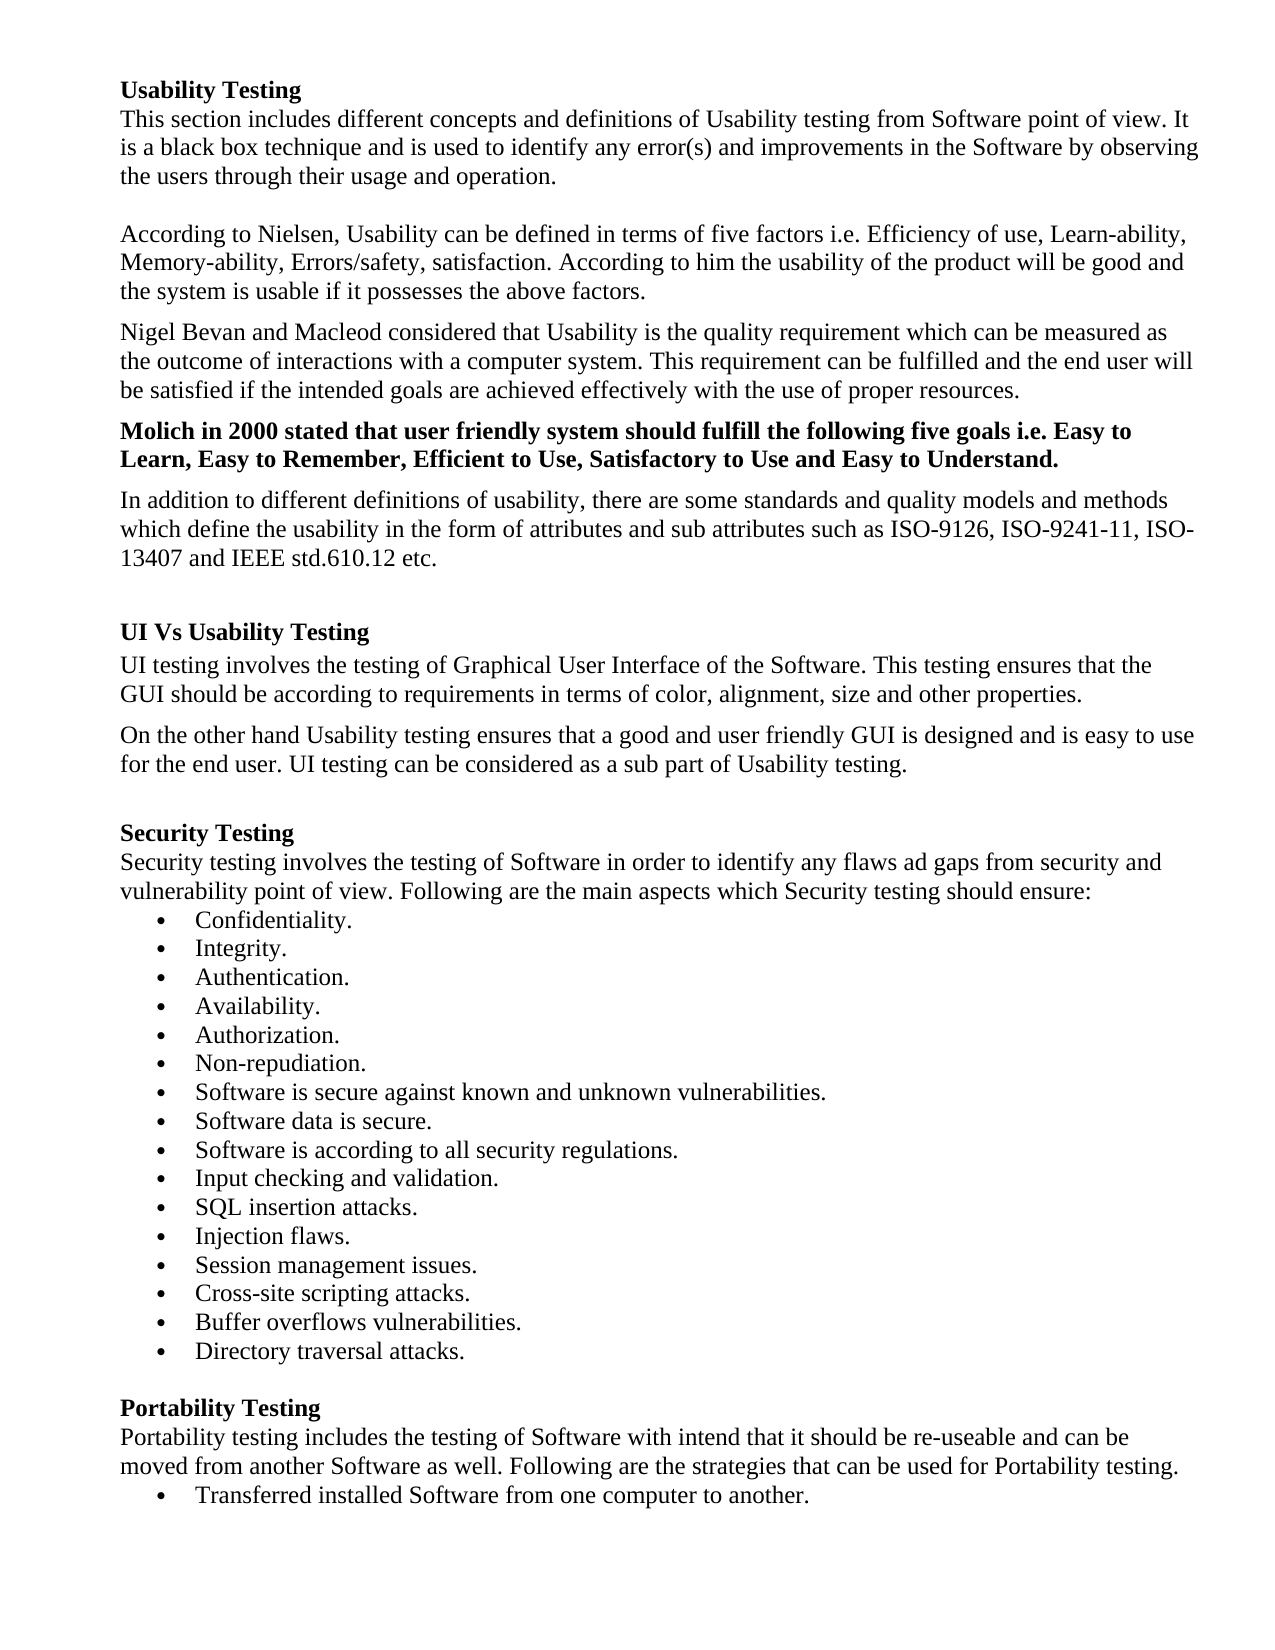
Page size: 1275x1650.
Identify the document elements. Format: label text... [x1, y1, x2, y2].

subtitle Usability Testing [120, 75, 1200, 104]
text In addition to different definitions of usability, there are some standards and quality models and methods which define the usability in the form of attributes and sub attributes such as ISO-9126, ISO-9241-11, ISO-13407 and IEEE std.610.12 etc. [120, 486, 1200, 572]
text On the other hand Usability testing ensures that a good and user friendly GUI is designed and is easy to use for the end user. UI testing can be considered as a sub part of Usability testing. [120, 720, 1200, 777]
text This section includes different concepts and definitions of Usability testing from Software point of view. It is a black box technique and is used to identify any error(s) and improvements in the Software by observing the users through their usage and operation. [120, 104, 1200, 190]
list Software data is secure. [157, 1106, 1200, 1135]
text According to Nielsen, Usability can be defined in terms of five factors i.e. Efficiency of use, Learn-ability, Memory-ability, Errors/safety, satisfaction. According to him the usability of the product will be good and the system is usable if it possesses the above factors. [120, 219, 1200, 305]
list Authentication. [157, 962, 1200, 991]
text Molich in 2000 stated that user friendly system should fulfill the following five goals i.e. Easy to Learn, Easy to Remember, Efficient to Use, Satisfactory to Use and Easy to Understand. [120, 416, 1200, 473]
list Input checking and validation. [157, 1163, 1200, 1192]
text Security testing involves the testing of Software in order to identify any flaws ad gaps from security and vulnerability point of view. Following are the main aspects which Security testing should ensure: [120, 847, 1200, 905]
subtitle Portability Testing [120, 1393, 1200, 1422]
subtitle Security Testing [120, 818, 1200, 847]
list Availability. [157, 991, 1200, 1020]
list Injection flaws. [157, 1221, 1200, 1250]
list SQL insertion attacks. [157, 1192, 1200, 1221]
subtitle UI Vs Usability Testing [120, 617, 1200, 646]
list Non-repudiation. [157, 1048, 1200, 1077]
list Integrity. [157, 933, 1200, 962]
text Nigel Bevan and Macleod considered that Usability is the quality requirement which can be measured as the outcome of interactions with a computer system. This requirement can be fulfilled and the end user will be satisfied if the intended goals are achieved effectively with the use of proper resources. [120, 317, 1200, 403]
list Cross-site scripting attacks. [157, 1278, 1200, 1307]
list Software is according to all security regulations. [157, 1135, 1200, 1163]
list Software is secure against known and unknown vulnerabilities. [157, 1077, 1200, 1106]
list Confidentiality. [157, 905, 1200, 933]
text Portability testing includes the testing of Software with intend that it should be re-useable and can be moved from another Software as well. Following are the strategies that can be used for Portability testing. [120, 1422, 1200, 1480]
text UI testing involves the testing of Graphical User Interface of the Software. This testing ensures that the GUI should be according to requirements in terms of color, alignment, size and other properties. [120, 650, 1200, 708]
list Transferred installed Software from one computer to another. [157, 1480, 1200, 1508]
list Buffer overflows vulnerabilities. [157, 1307, 1200, 1336]
list Session management issues. [157, 1250, 1200, 1278]
list Directory traversal attacks. [157, 1336, 1200, 1365]
list Authorization. [157, 1020, 1200, 1048]
